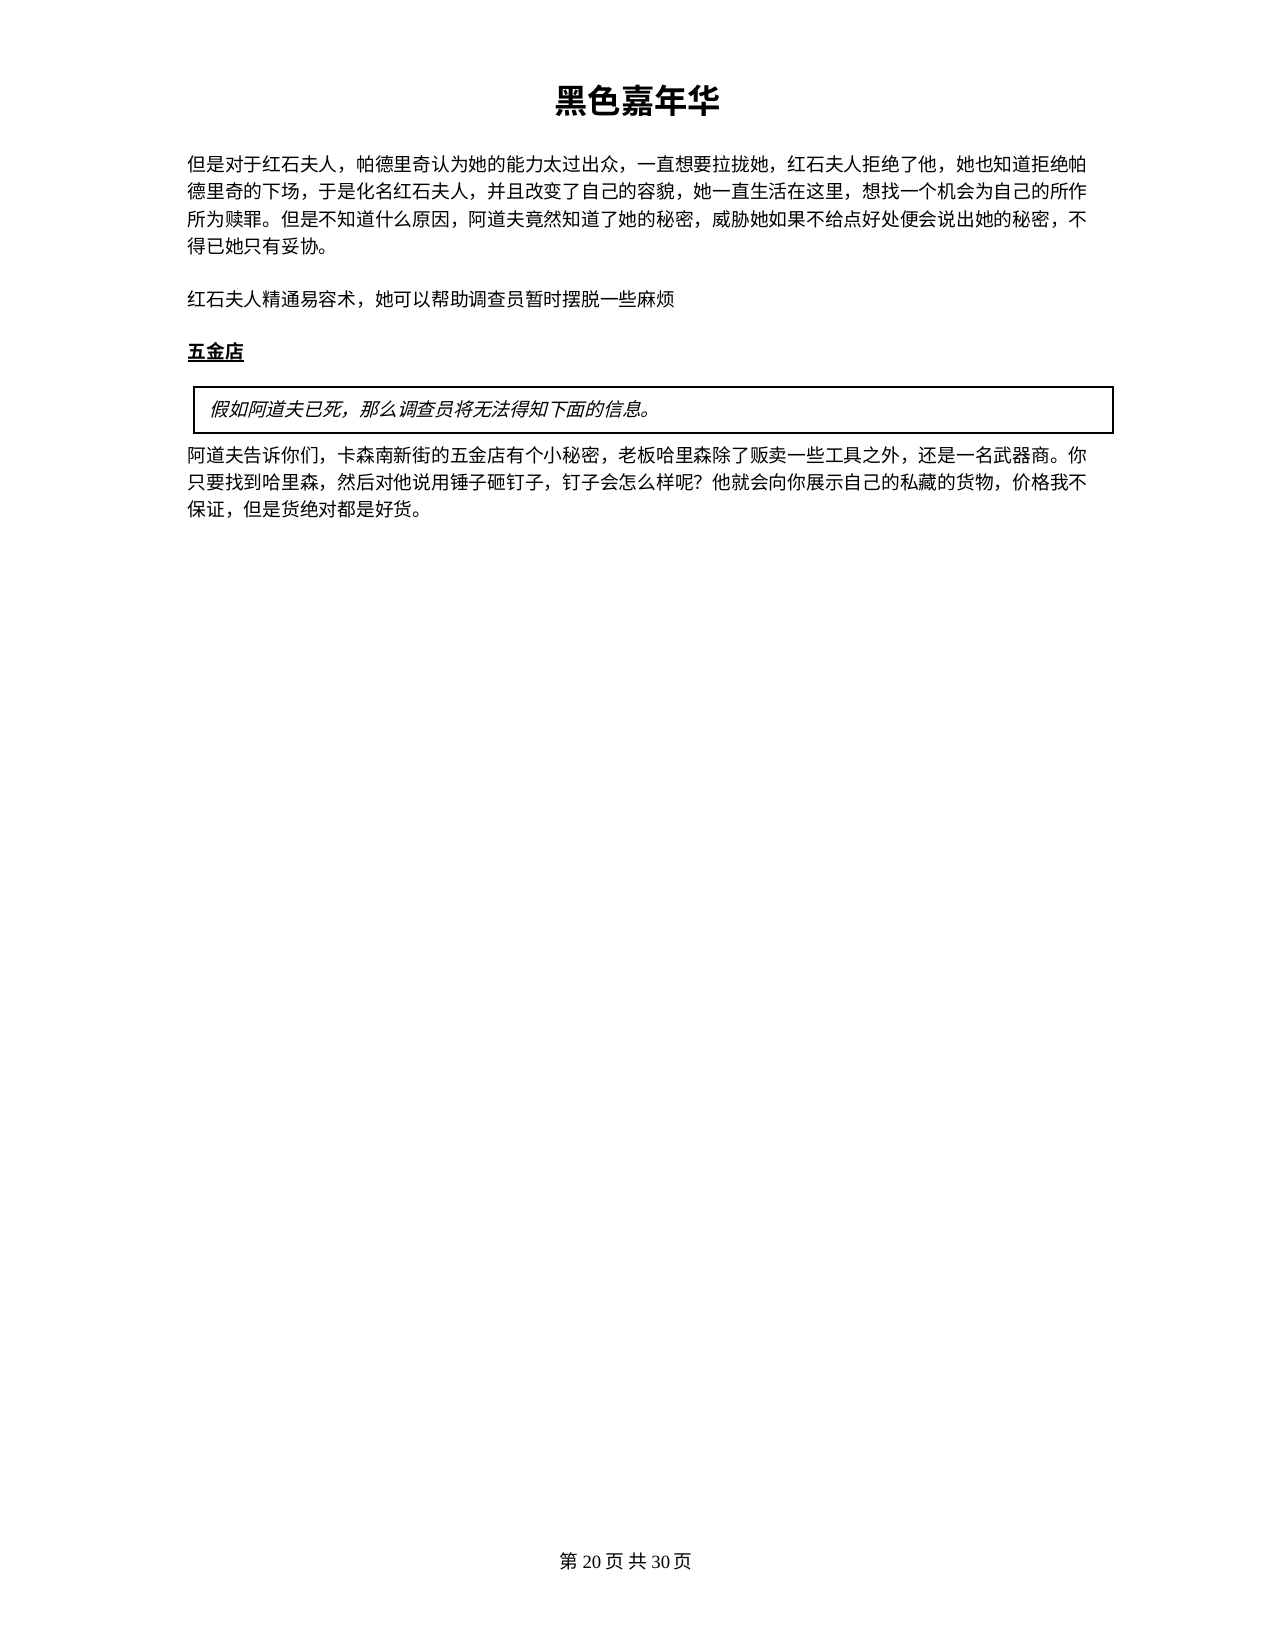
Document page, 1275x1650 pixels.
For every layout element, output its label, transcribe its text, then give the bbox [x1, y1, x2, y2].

list 阿道夫告诉你们，卡森南新街的五金店有个小秘密，老板哈里森除了贩卖一些工具之外，还是一名武器商。你只要找到哈里森，然后对他说用锤子砸钉子，钉子会怎么样呢？他就会向你展示自己的私藏的货物，价格我不保证，但是货绝对都是好货。 [187, 441, 1087, 522]
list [187, 150, 1087, 259]
list 五金店 [187, 337, 1087, 364]
list 红石夫人精通易容术，她可以帮助调查员暂时摆脱一些麻烦 [187, 284, 1087, 311]
